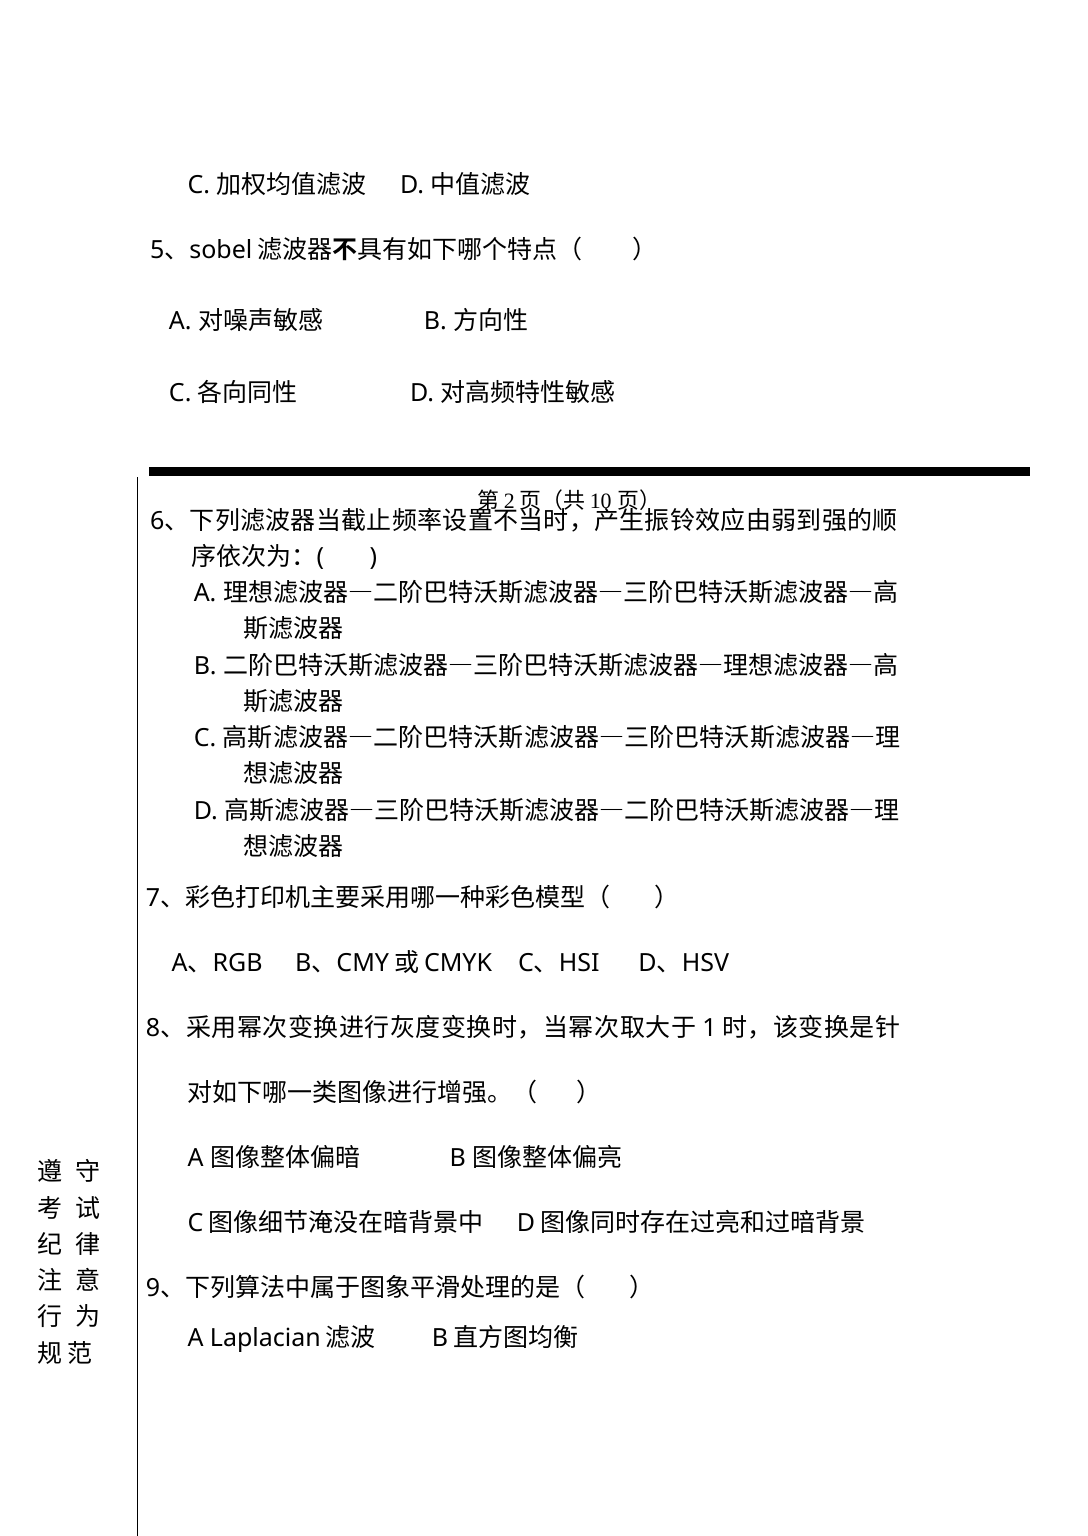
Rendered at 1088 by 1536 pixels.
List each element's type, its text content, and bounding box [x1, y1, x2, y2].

text A. 理想滤波器—二阶巴特沃斯滤波器—三阶巴特沃斯滤波器—高斯滤波器 [193, 573, 900, 645]
text 9、下列算法中属于图象平滑处理的是（ ） [146, 1253, 900, 1318]
text D. 高斯滤波器—三阶巴特沃斯滤波器—二阶巴特沃斯滤波器—理想滤波器 [193, 790, 900, 863]
text 6、下列滤波器当截止频率设置不当时，产生振铃效应由弱到强的顺序依次为：( ) [150, 500, 900, 573]
text C. 高斯滤波器—二阶巴特沃斯滤波器—三阶巴特沃斯滤波器—理想滤波器 [193, 718, 900, 790]
text B. 二阶巴特沃斯滤波器—三阶巴特沃斯滤波器—理想滤波器—高斯滤波器 [193, 645, 900, 718]
text A、RGB B、CMY或CMYK C、HSI D、HSV [146, 928, 900, 993]
text A. 对噪声敏感 B. 方向性 [169, 286, 900, 351]
text 8、采用幂次变换进行灰度变换时，当幂次取大于1时，该变换是针对如下哪一类图像进行增强。（ ） [146, 993, 900, 1123]
text 5、sobel滤波器不具有如下哪个特点（ ） [150, 215, 900, 280]
text 7、彩色打印机主要采用哪一种彩色模型（ ） [146, 863, 900, 928]
text C图像细节淹没在暗背景中 D图像同时存在过亮和过暗背景 [187, 1188, 900, 1253]
text C. 各向同性 D. 对高频特性敏感 [169, 358, 900, 423]
text A Laplacian滤波 B直方图均衡 [187, 1318, 900, 1354]
text C. 加权均值滤波 D. 中值滤波 [187, 150, 900, 215]
text A 图像整体偏暗 B 图像整体偏亮 [187, 1123, 900, 1188]
